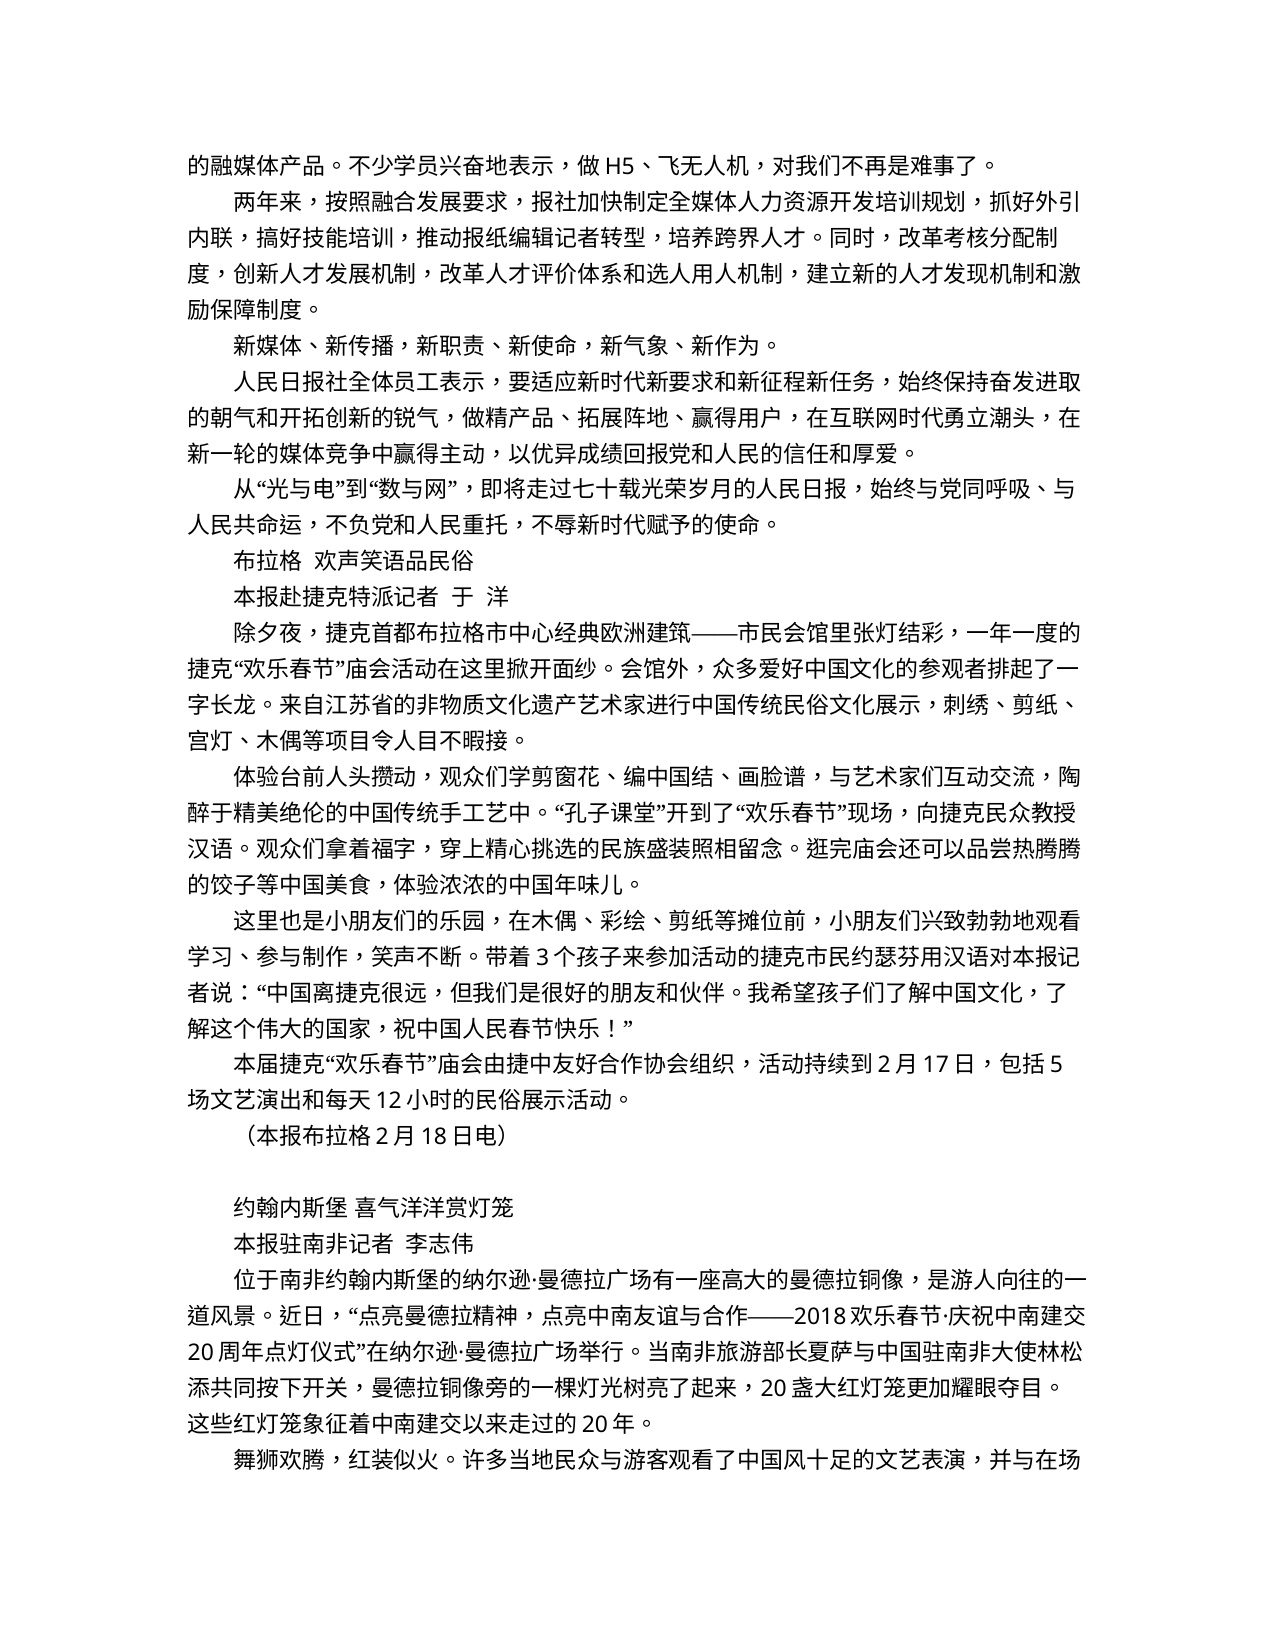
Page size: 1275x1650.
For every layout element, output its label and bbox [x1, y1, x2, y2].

text [187, 150, 1087, 1475]
